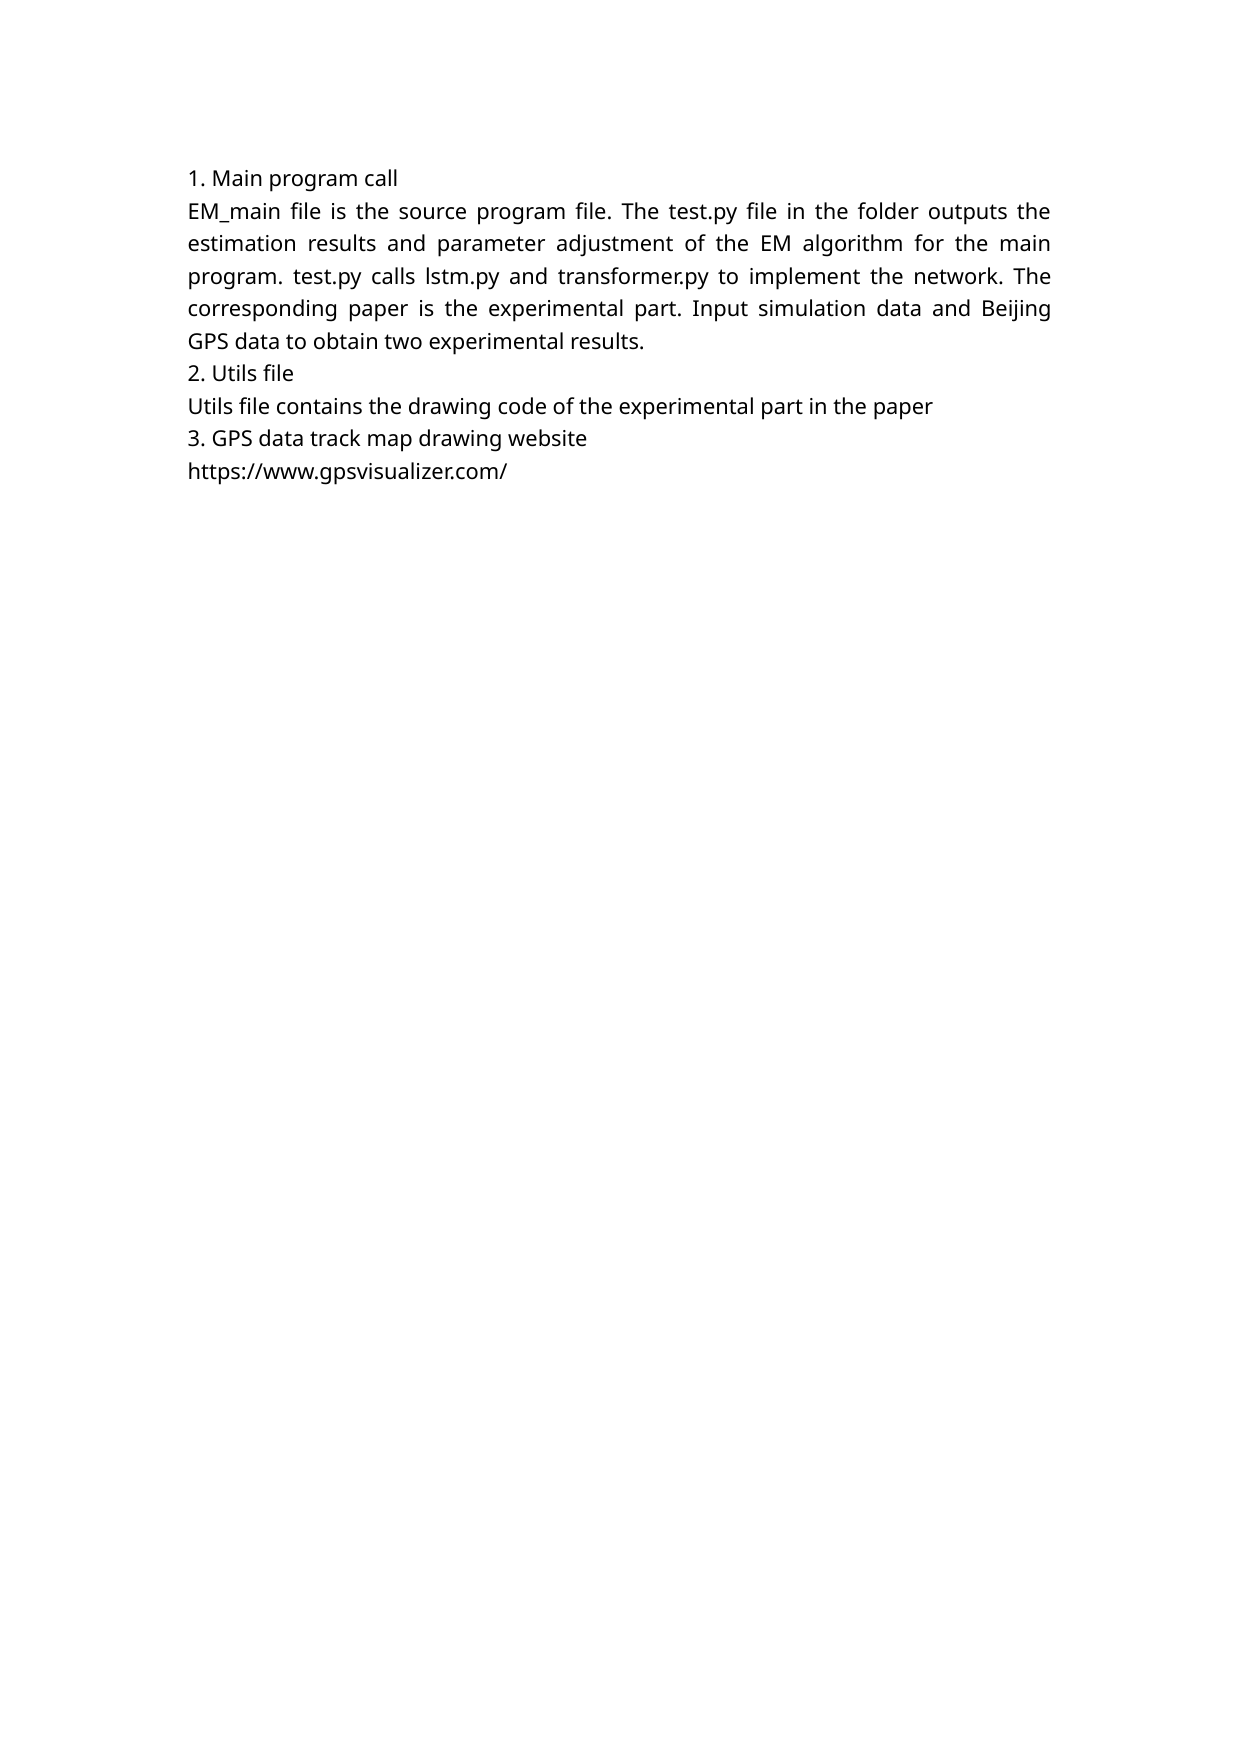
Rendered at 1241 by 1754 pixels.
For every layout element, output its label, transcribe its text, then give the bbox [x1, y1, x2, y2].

text 2. Utils file [187, 357, 1053, 389]
text 1. Main program call [187, 162, 1053, 194]
text https://www.gpsvisualizer.com/ [187, 454, 1053, 487]
text 3. GPS data track map drawing website [187, 422, 1053, 454]
text EM_main file is the source program file. The test.py file in the folder outputs the estimation results and parameter adjustment of the EM algorithm for the main program. test.py calls lstm.py and transformer.py to implement the network. The corresponding paper is the experimental part. Input simulation data and Beijing GPS data to obtain two experimental results. [187, 194, 1053, 357]
text Utils file contains the drawing code of the experimental part in the paper [187, 389, 1053, 422]
